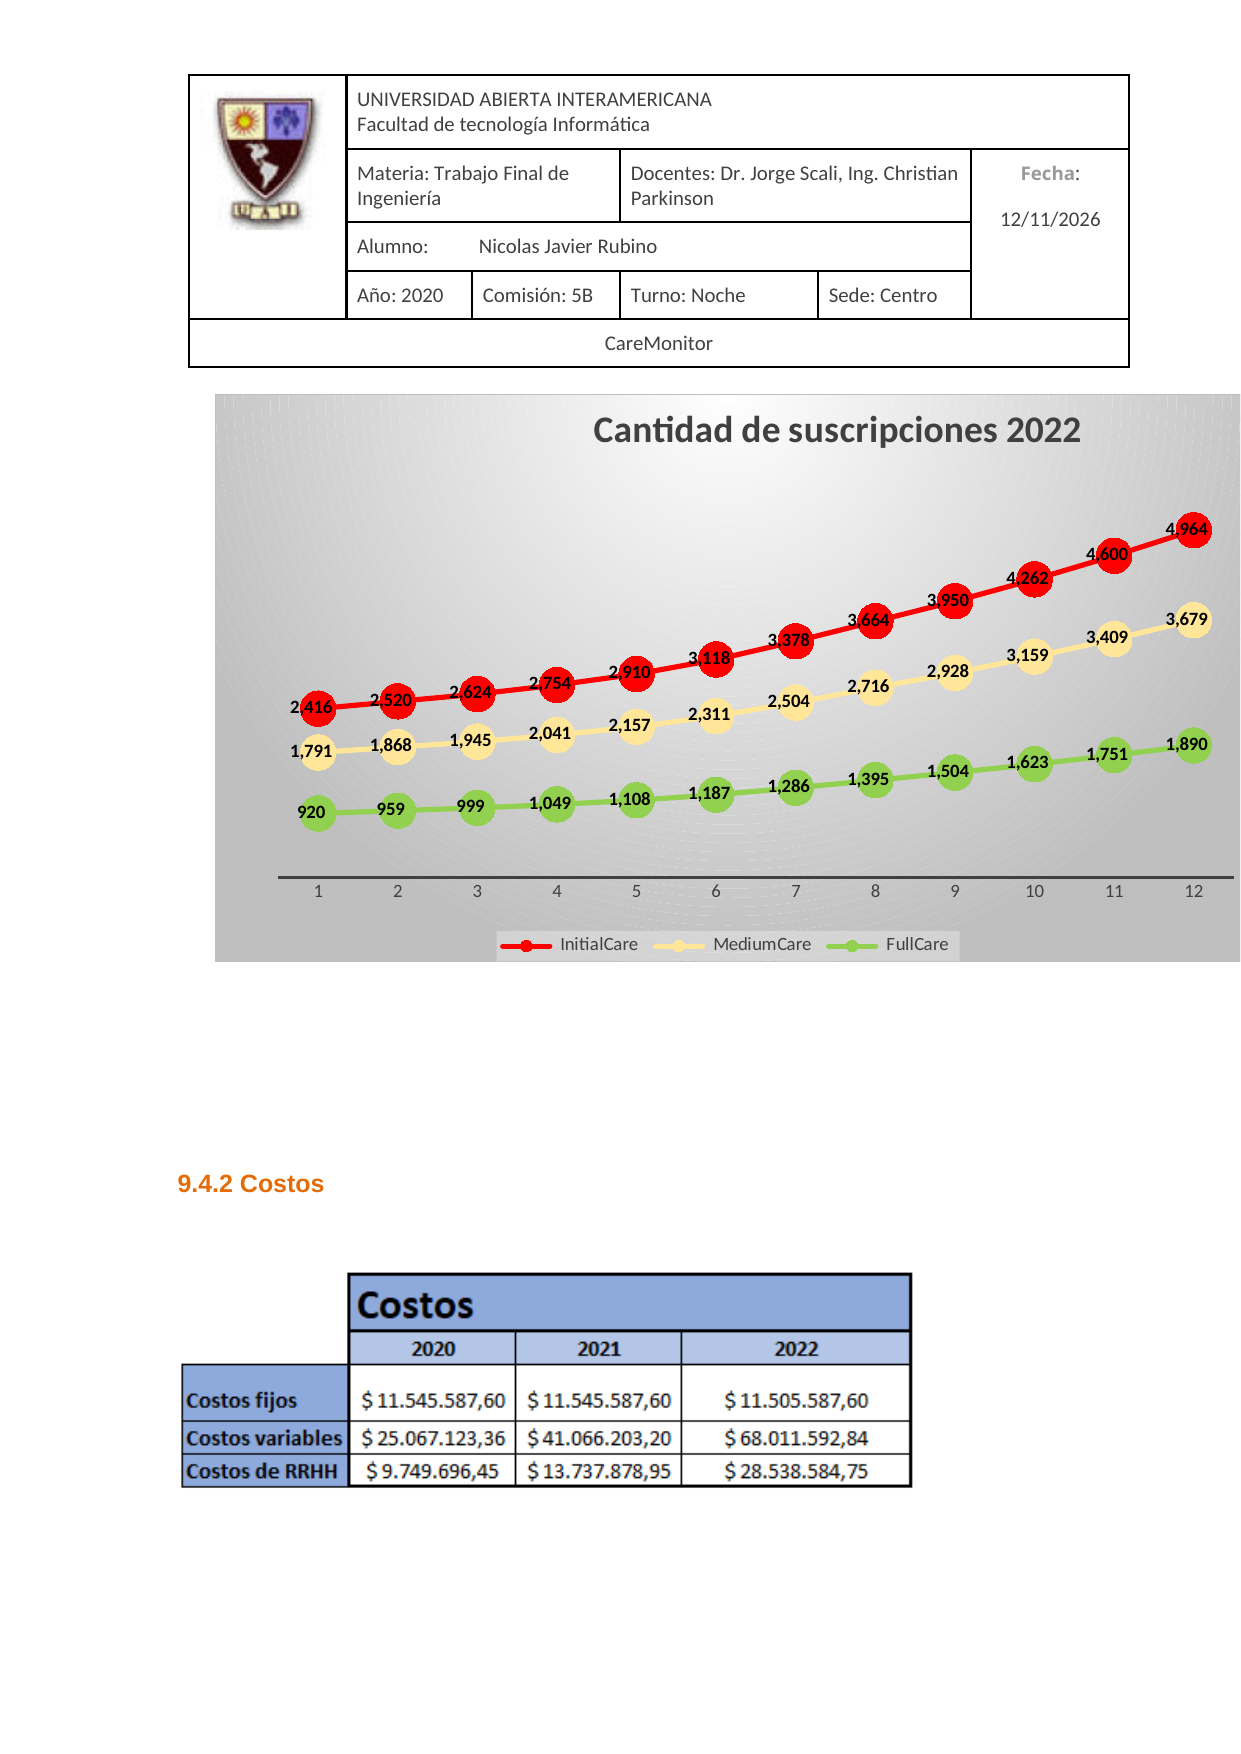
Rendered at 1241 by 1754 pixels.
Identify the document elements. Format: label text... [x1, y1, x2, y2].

picture [177, 1262, 925, 1499]
subtitle 9.4.2 Costos [177, 1169, 1063, 1198]
picture [198, 86, 332, 237]
